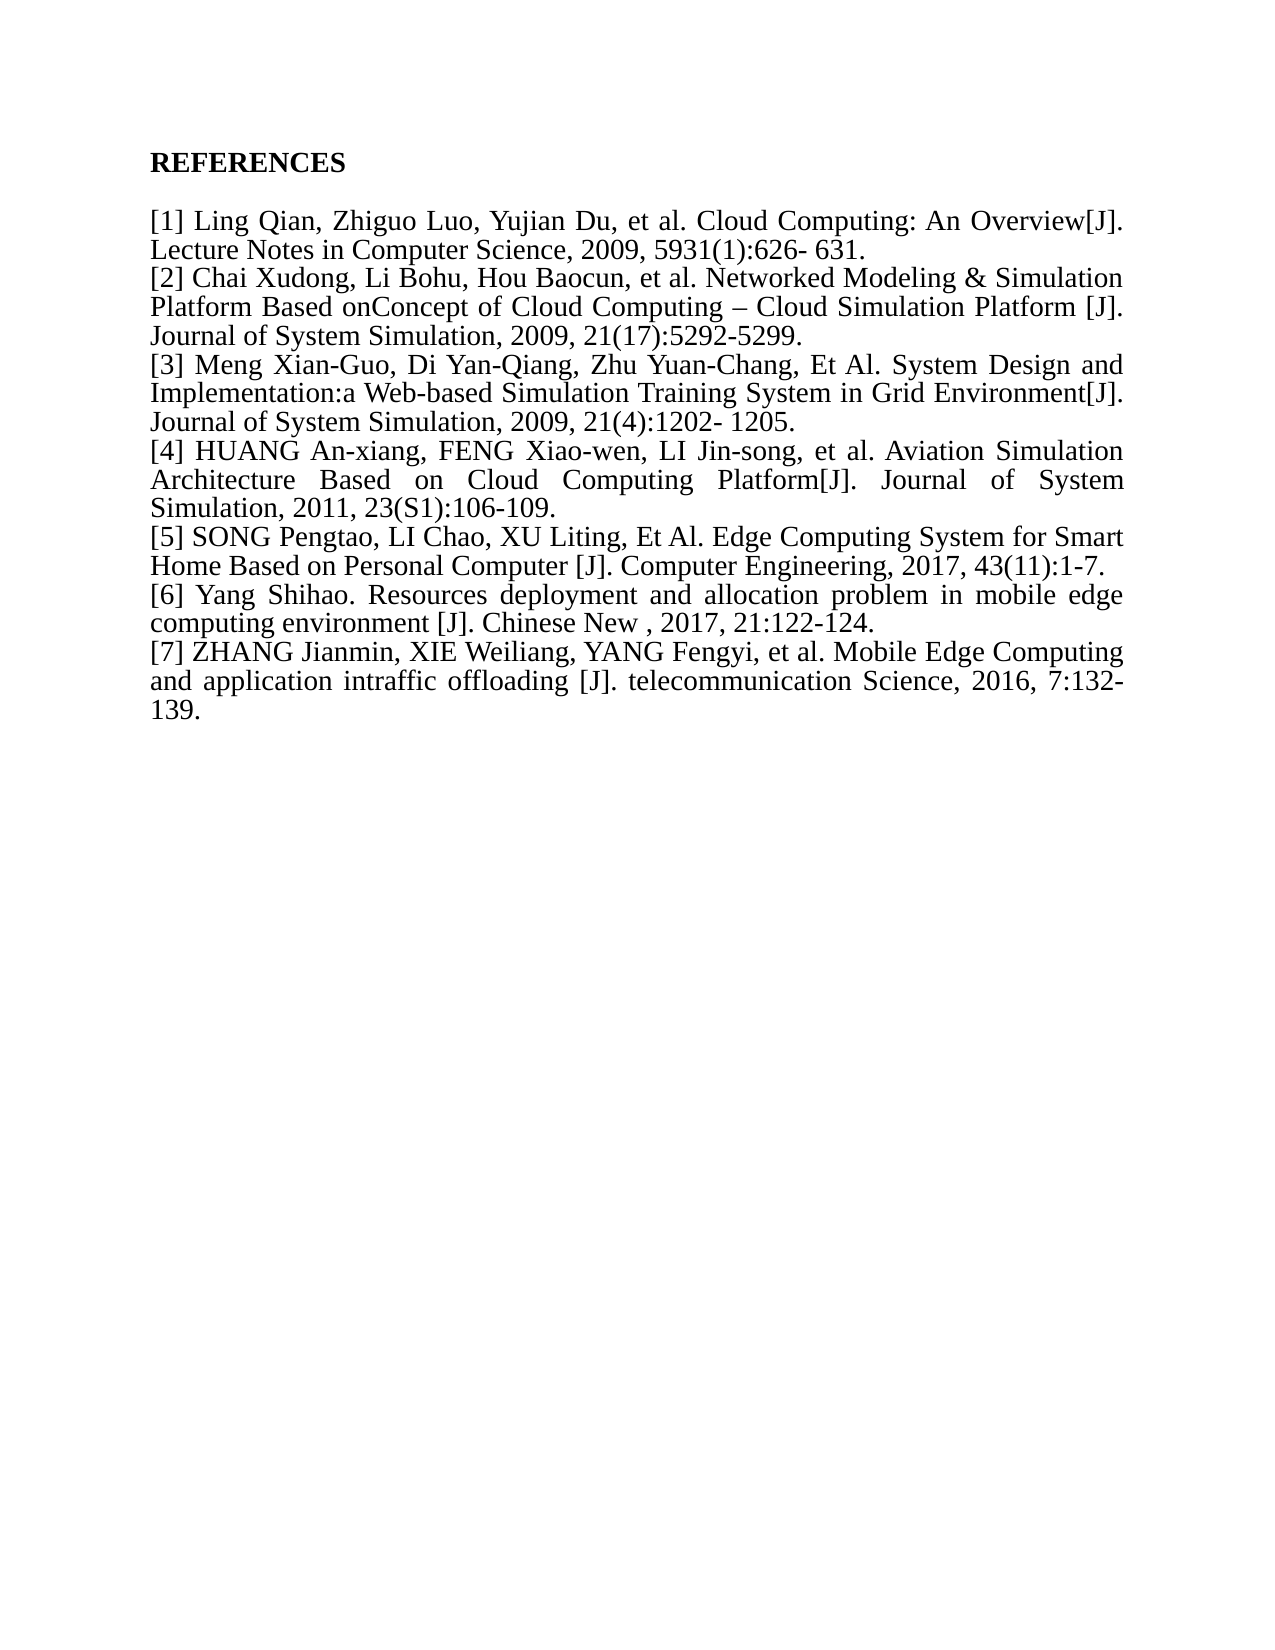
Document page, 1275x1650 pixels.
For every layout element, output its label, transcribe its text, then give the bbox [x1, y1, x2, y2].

text [7] ZHANG Jianmin, XIE Weiliang, YANG Fengyi, et al. Mobile Edge Computing and application intraffic offloading [J]. telecommunication Science, 2016, 7:132-139. [150, 639, 1125, 725]
text [5] SONG Pengtao, LI Chao, XU Liting, Et Al. Edge Computing System for Smart Home Based on Personal Computer [J]. Computer Engineering, 2017, 43(11):1-7. [150, 524, 1125, 581]
text [6] Yang Shihao. Resources deployment and allocation problem in mobile edge computing environment [J]. Chinese New , 2017, 21:122-124. [150, 581, 1125, 639]
text [1] Ling Qian, Zhiguo Luo, Yujian Du, et al. Cloud Computing: An Overview[J]. Lecture Notes in Computer Science, 2009, 5931(1):626- 631. [150, 207, 1125, 265]
text REFERENCES [150, 150, 1125, 179]
text [3] Meng Xian-Guo, Di Yan-Qiang, Zhu Yuan-Chang, Et Al. System Design and Implementation:a Web-based Simulation Training System in Grid Environment[J]. Journal of System Simulation, 2009, 21(4):1202- 1205. [150, 351, 1125, 437]
text [2] Chai Xudong, Li Bohu, Hou Baocun, et al. Networked Modeling & Simulation Platform Based onConcept of Cloud Computing – Cloud Simulation Platform [J]. Journal of System Simulation, 2009, 21(17):5292-5299. [150, 265, 1125, 351]
text [4] HUANG An-xiang, FENG Xiao-wen, LI Jin-song, et al. Aviation Simulation Architecture Based on Cloud Computing Platform[J]. Journal of System Simulation, 2011, 23(S1):106-109. [150, 437, 1125, 524]
